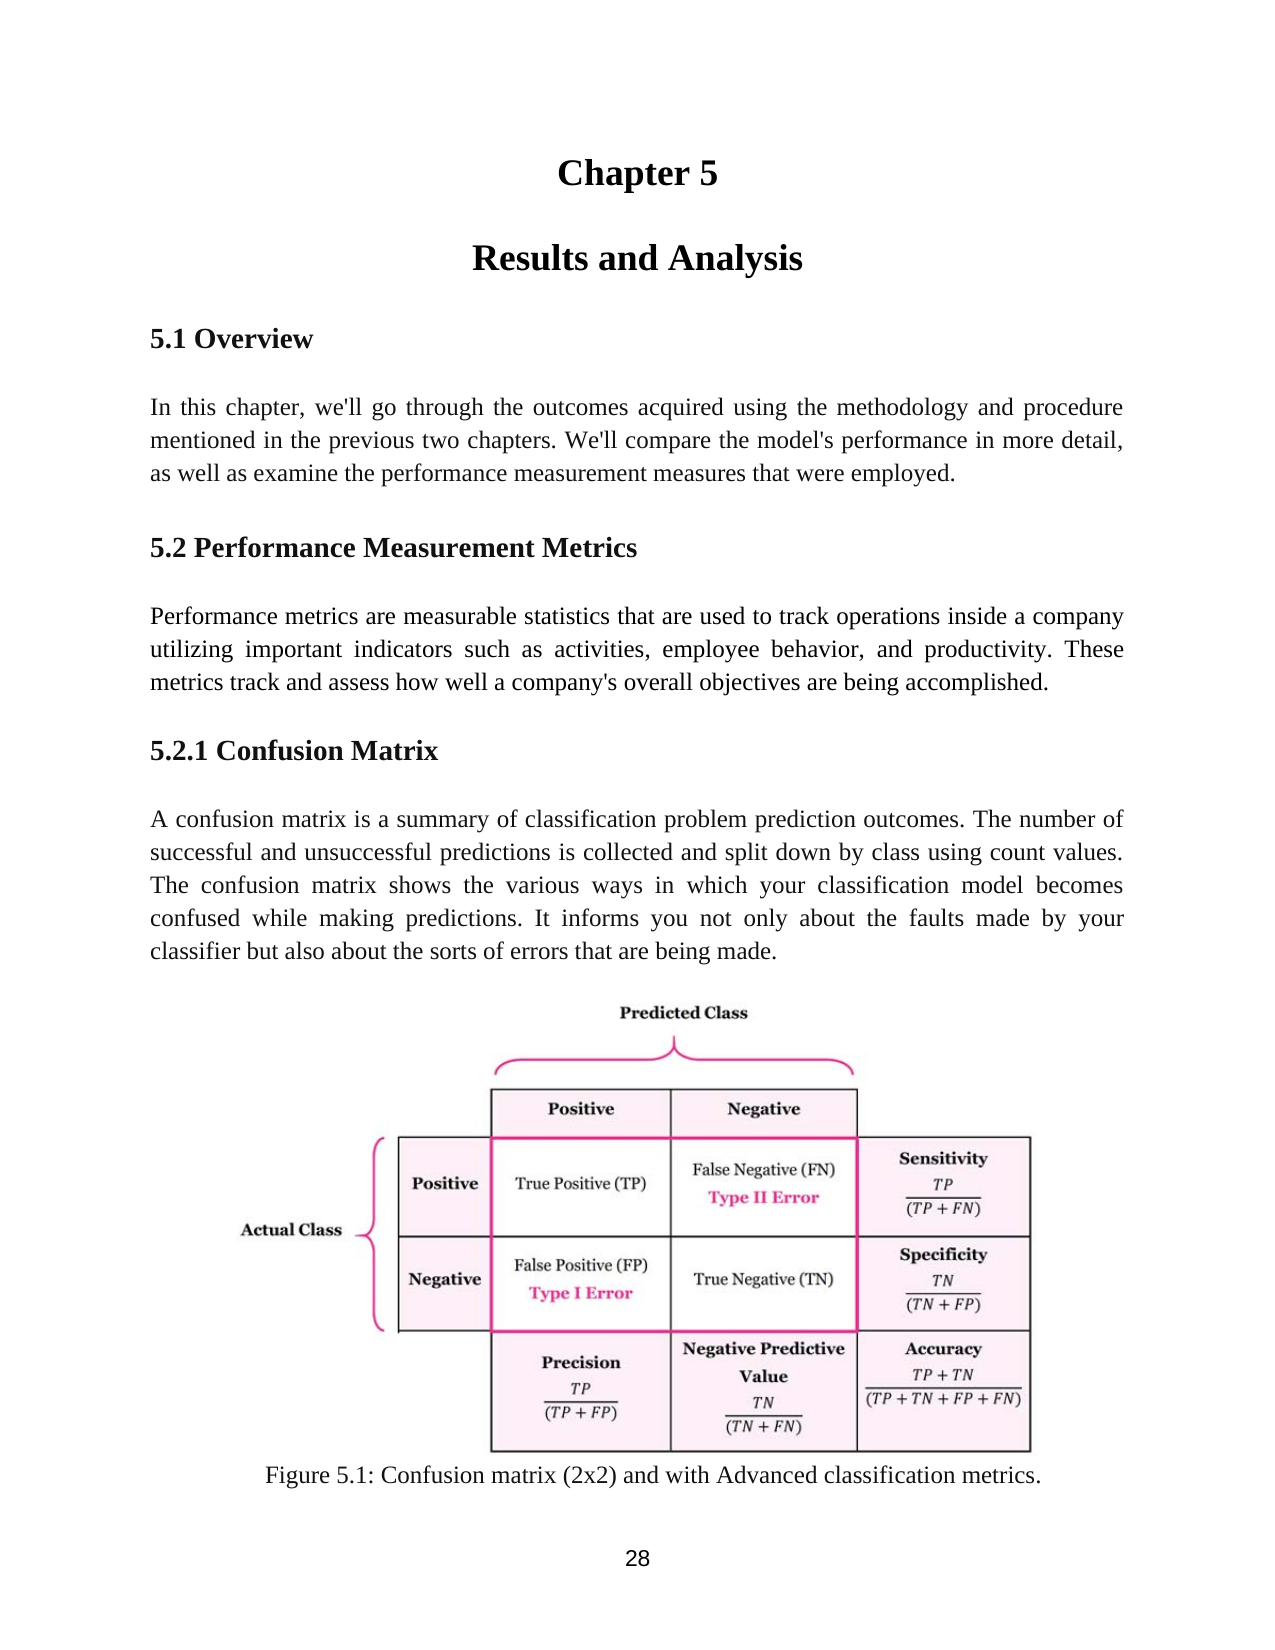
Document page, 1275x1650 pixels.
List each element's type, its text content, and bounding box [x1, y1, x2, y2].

subtitle 5.2 Performance Measurement Metrics [150, 530, 1125, 563]
text Figure 5.1: Confusion matrix (2x2) and with Advanced classification metrics. [150, 1461, 1125, 1489]
text In this chapter, we'll go through the outcomes acquired using the methodology and procedure mentioned in the previous two chapters. We'll compare the model's performance in more detail, as well as examine the performance measurement measures that were employed. [150, 392, 1125, 487]
subtitle Chapter 5 [150, 150, 1125, 193]
subtitle 5.1 Overview [150, 321, 1125, 354]
picture [236, 1002, 1039, 1457]
text Performance metrics are measurable statistics that are used to track operations inside a company utilizing important indicators such as activities, employee behavior, and productivity. These metrics track and assess how well a company's overall objectives are being accomplished. [150, 601, 1125, 696]
text A confusion matrix is a summary of classification problem prediction outcomes. The number of successful and unsuccessful predictions is collected and split down by class using count values. The confusion matrix shows the various ways in which your classification model becomes confused while making predictions. It informs you not only about the faults made by your classifier but also about the sorts of errors that are being made. [150, 804, 1125, 965]
subtitle 5.2.1 Confusion Matrix [150, 733, 1125, 767]
subtitle Results and Analysis [150, 236, 1125, 279]
